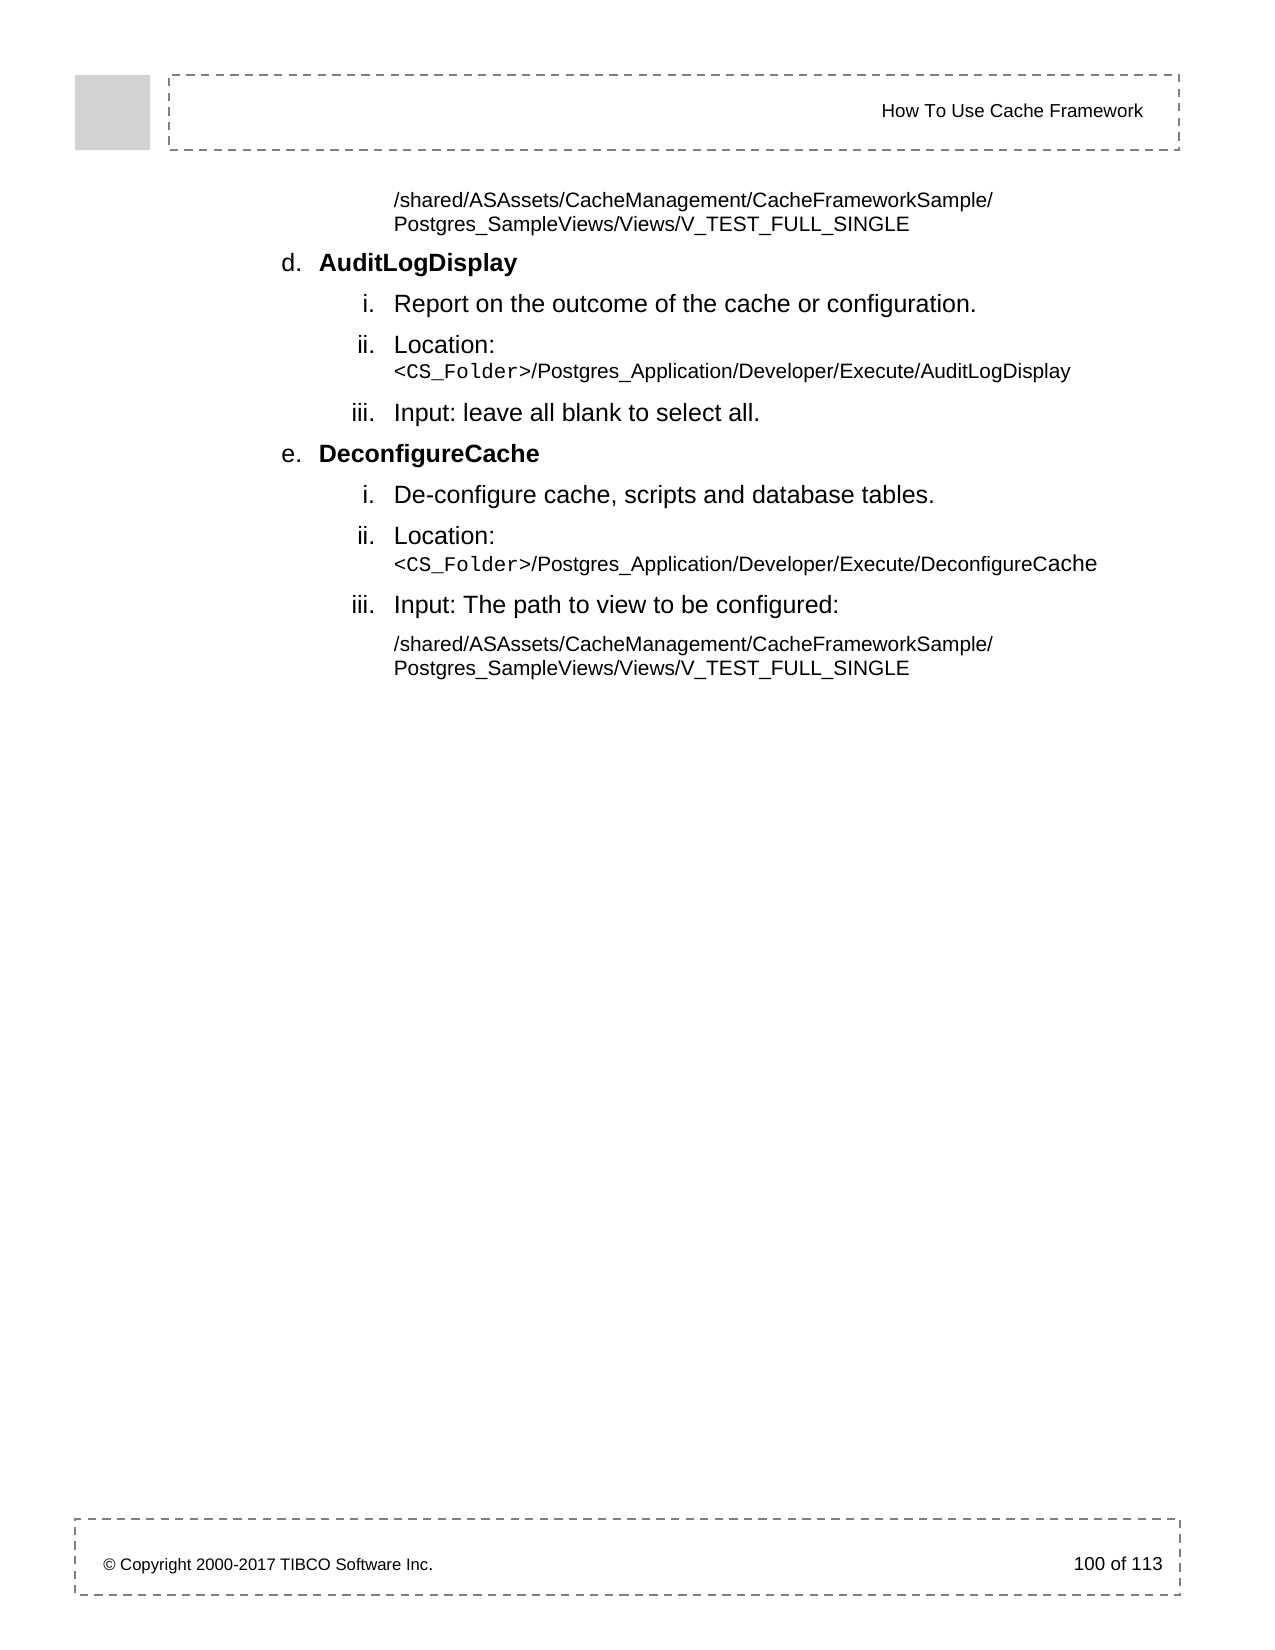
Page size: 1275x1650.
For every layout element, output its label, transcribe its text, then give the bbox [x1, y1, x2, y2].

list De-configure cache, scripts and database tables. [375, 480, 1162, 509]
list Location: <CS_Folder>/Postgres_Application/Developer/Execute/AuditLogDisplay [375, 330, 1162, 385]
list Input: leave all blank to select all. [375, 397, 1162, 426]
list Report on the outcome of the cache or configuration. [375, 289, 1162, 318]
list Input: The path to view to be configured: [375, 590, 1162, 619]
text /shared/ASAssets/CacheManagement/CacheFrameworkSample/Postgres_SampleViews/Views/V_TEST_FULL_SINGLE [394, 631, 1162, 679]
list Location: <CS_Folder>/Postgres_Application/Developer/Execute/DeconfigureCache [375, 521, 1162, 578]
text /shared/ASAssets/CacheManagement/CacheFrameworkSample/Postgres_SampleViews/Views/V_TEST_FULL_SINGLE [394, 187, 1162, 235]
list AuditLogDisplay [281, 248, 1162, 277]
list DeconfigureCache [281, 439, 1162, 467]
